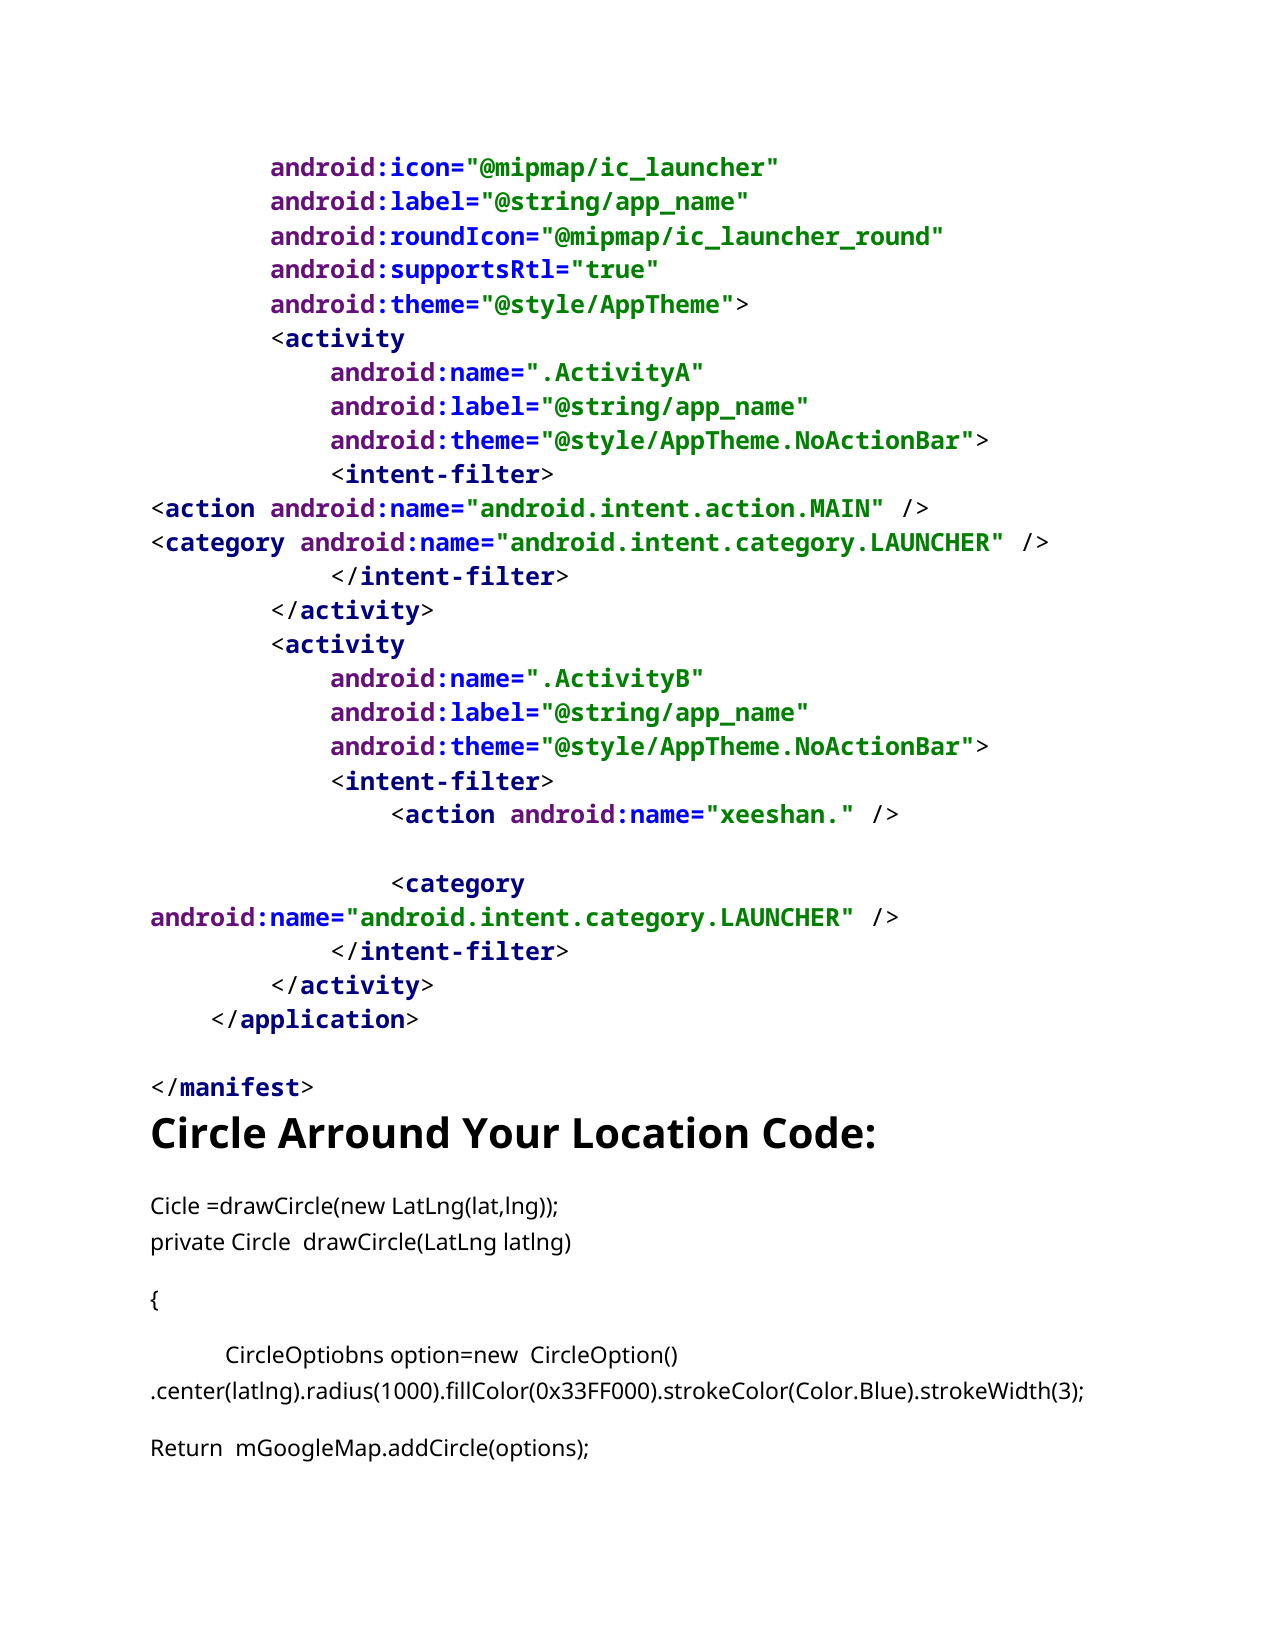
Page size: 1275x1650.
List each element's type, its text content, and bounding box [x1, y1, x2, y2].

text CircleOptiobns option=new CircleOption() .center(latlng).radius(1000).fillColor(0x33FF000).strokeColor(Color.Blue).strokeWidth(3); [150, 1339, 1125, 1406]
text Circle Arround Your Location Code: [150, 1104, 1125, 1161]
text Return mGoogleMap.addCircle(options); [150, 1432, 1125, 1463]
text { [150, 1282, 1125, 1314]
text Cicle =drawCircle(new LatLng(lat,lng)); private Circle drawCircle(LatLng latlng) [150, 1190, 1125, 1257]
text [150, 150, 1125, 1104]
